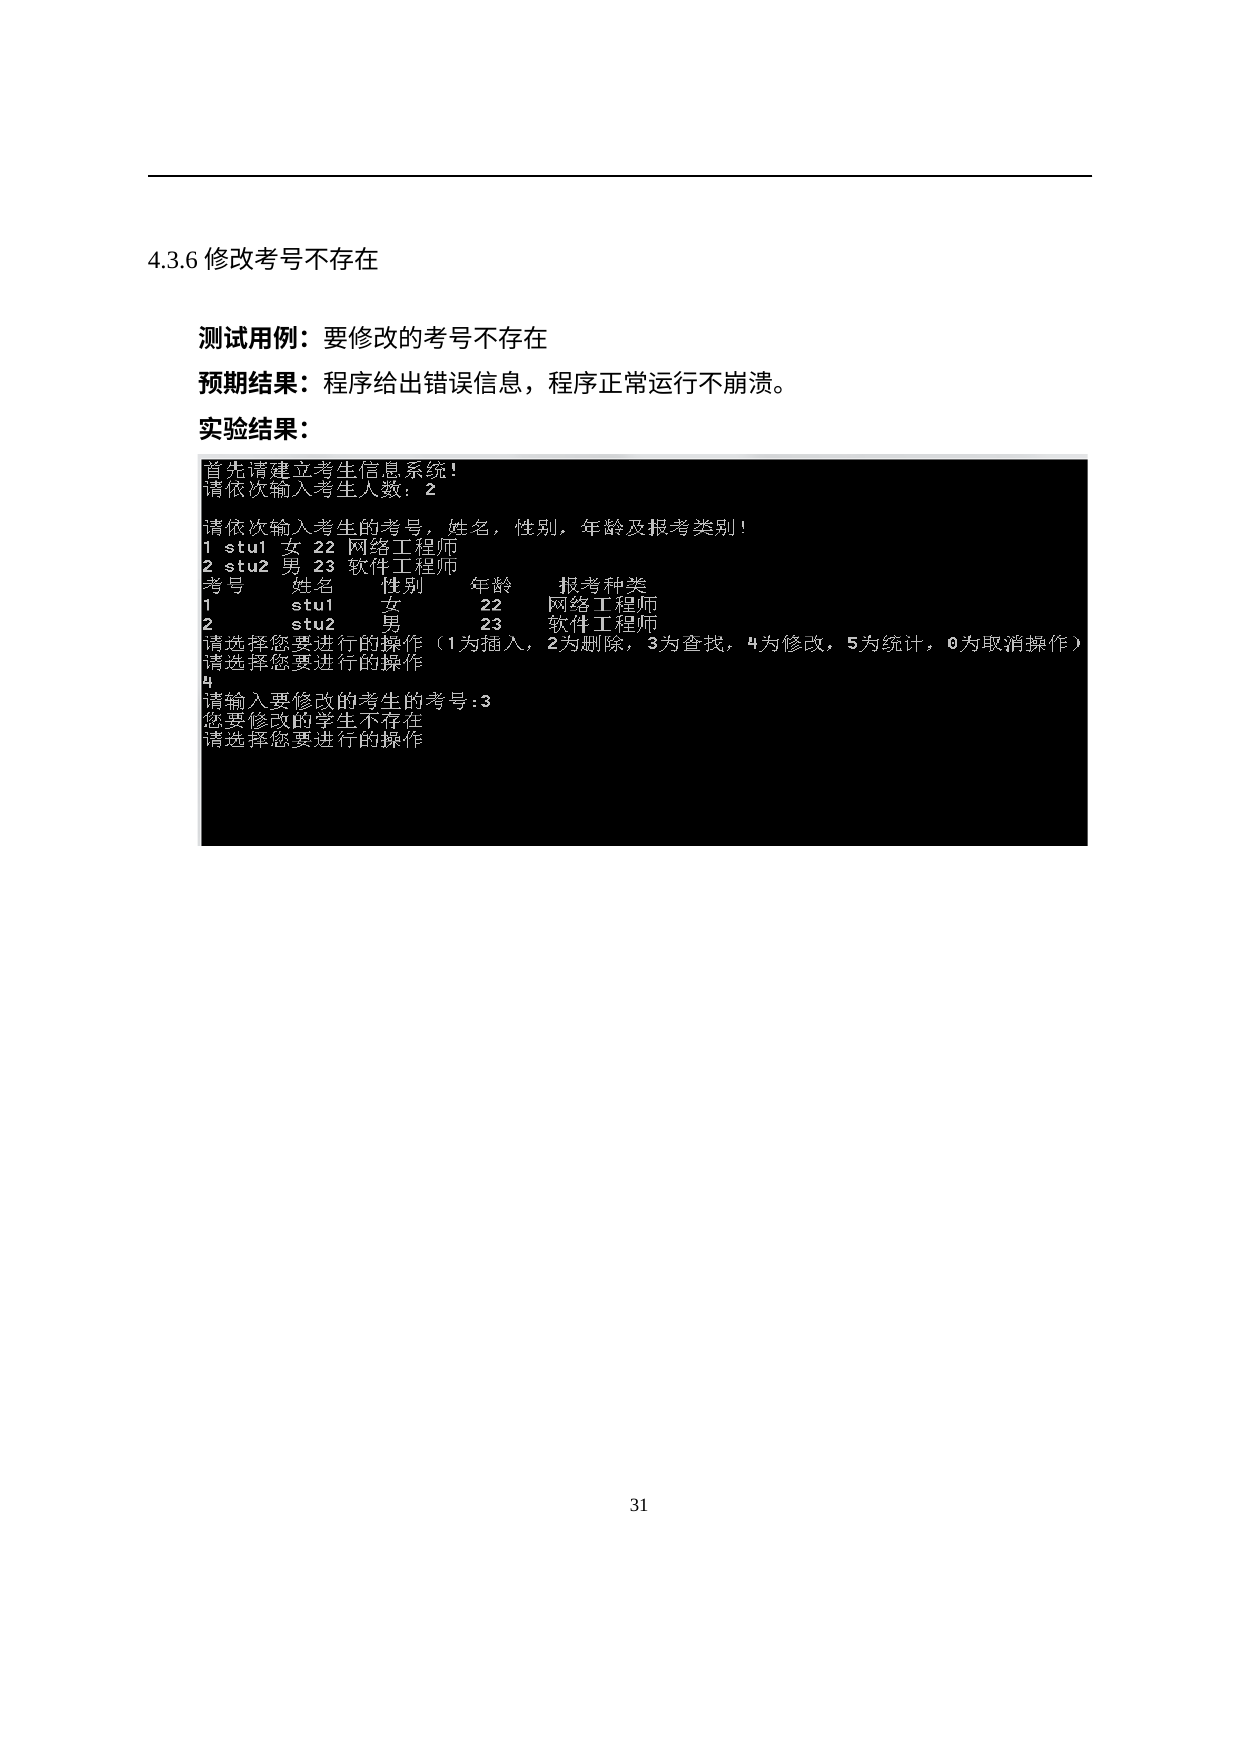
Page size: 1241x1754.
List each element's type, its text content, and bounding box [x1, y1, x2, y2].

picture [197, 454, 1088, 846]
text 预期结果：程序给出错误信息，程序正常运行不崩溃。 [148, 364, 1092, 400]
text 实验结果： [148, 409, 1092, 445]
subtitle 4.3.6 修改考号不存在 [148, 239, 1092, 275]
text 测试用例：要修改的考号不存在 [148, 318, 1092, 355]
